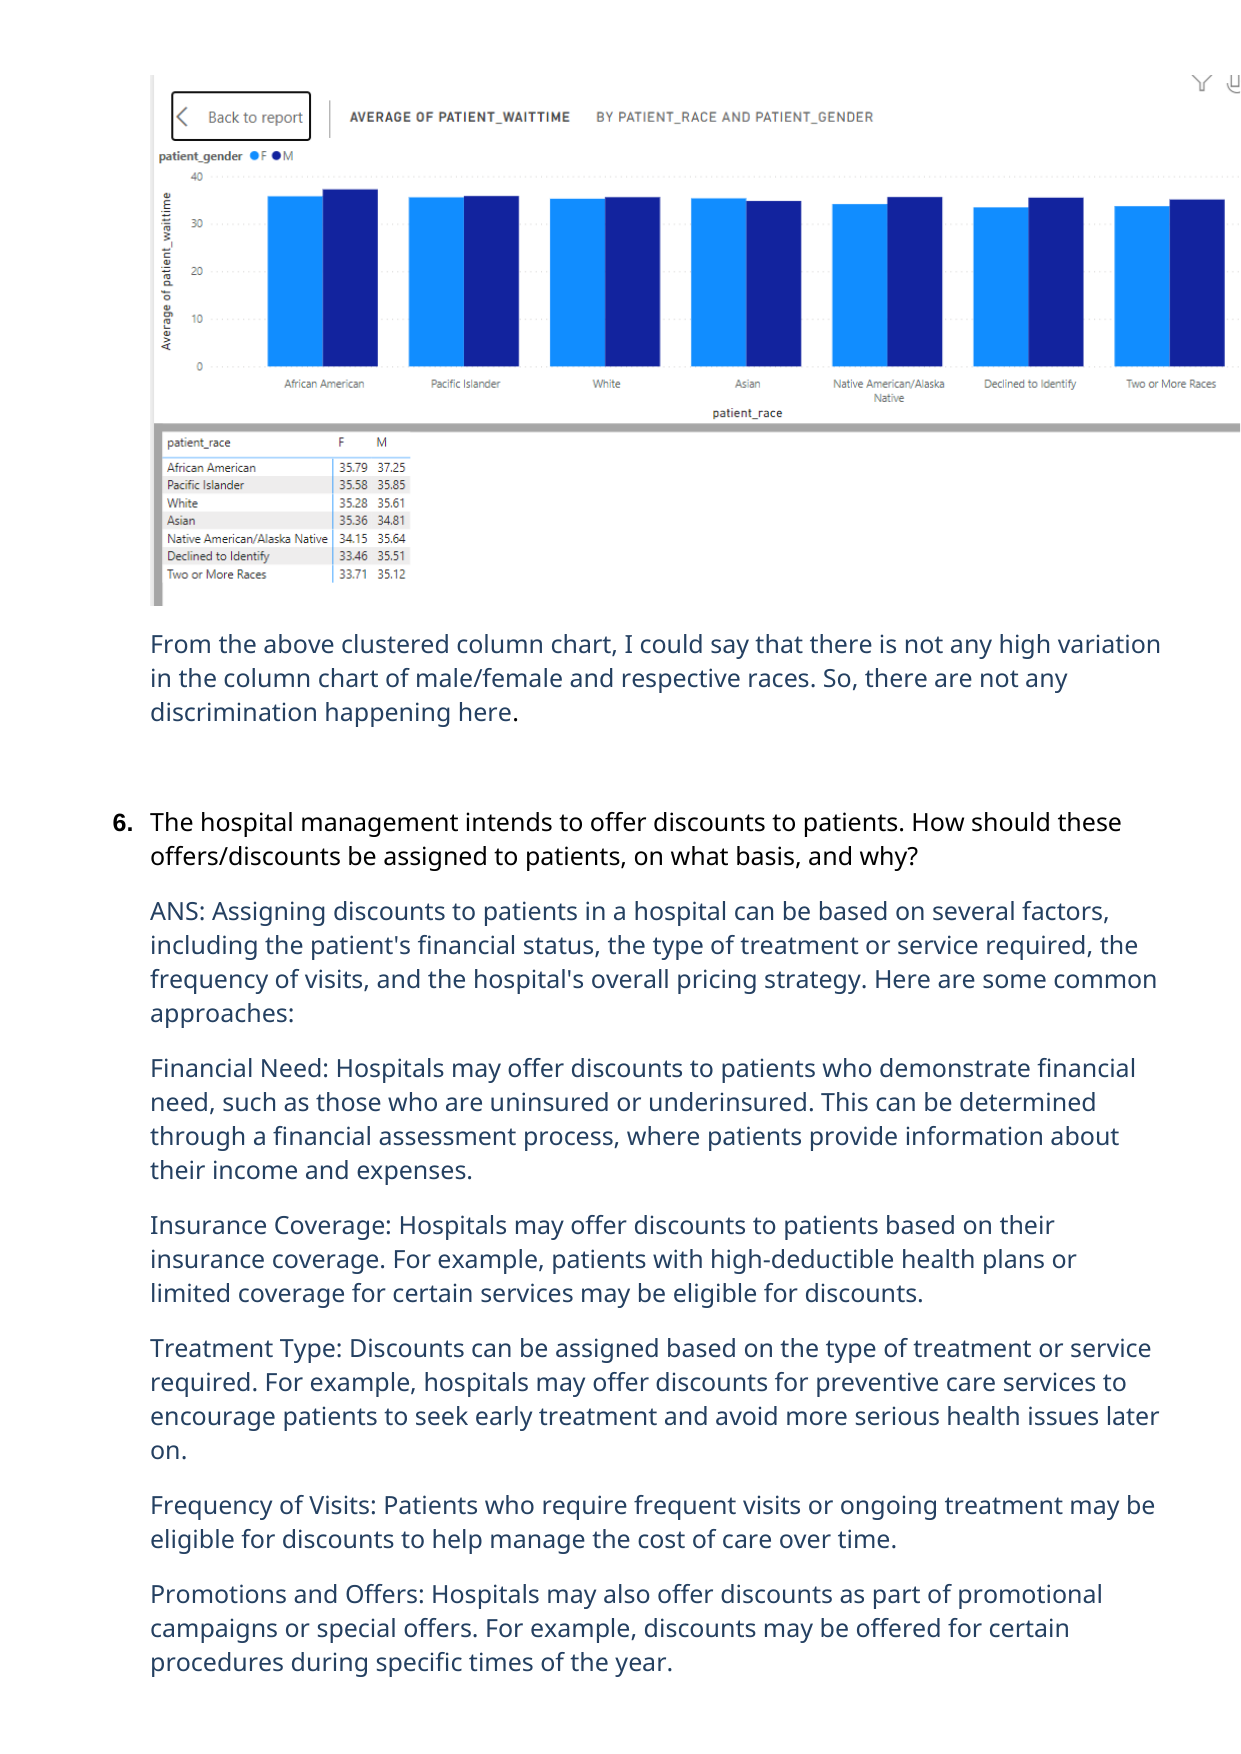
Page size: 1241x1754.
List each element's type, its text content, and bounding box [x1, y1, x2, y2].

text ANS: Assigning discounts to patients in a hospital can be based on several factors, including the patient's financial status, the type of treatment or service required, the frequency of visits, and the hospital's overall pricing strategy. Here are some common approaches: [150, 893, 1165, 1029]
list The hospital management intends to offer discounts to patients. How should these offers/discounts be assigned to patients, on what basis, and why? [112, 804, 1165, 872]
text From the above clustered column chart, I could say that there is not any high variation in the column chart of male/female and respective races. So, there are not any discrimination happening here. [150, 626, 1165, 728]
text Financial Need: Hospitals may offer discounts to patients who demonstrate financial need, such as those who are uninsured or underinsured. This can be determined through a financial assessment process, where patients provide information about their income and expenses. [150, 1050, 1165, 1187]
text Frequency of Visits: Patients who require frequent visits or ongoing treatment may be eligible for discounts to help manage the cost of care over time. [150, 1487, 1165, 1556]
text Insurance Coverage: Hospitals may offer discounts to patients based on their insurance coverage. For example, patients with high-deductible health plans or limited coverage for certain services may be eligible for discounts. [150, 1207, 1165, 1309]
picture [150, 75, 1241, 606]
text Treatment Type: Discounts can be assigned based on the type of treatment or service required. For example, hospitals may offer discounts for preventive care services to encourage patients to seek early treatment and avoid more serious health issues later on. [150, 1330, 1165, 1467]
text Promotions and Offers: Hospitals may also offer discounts as part of promotional campaigns or special offers. For example, discounts may be offered for certain procedures during specific times of the year. [150, 1576, 1165, 1679]
